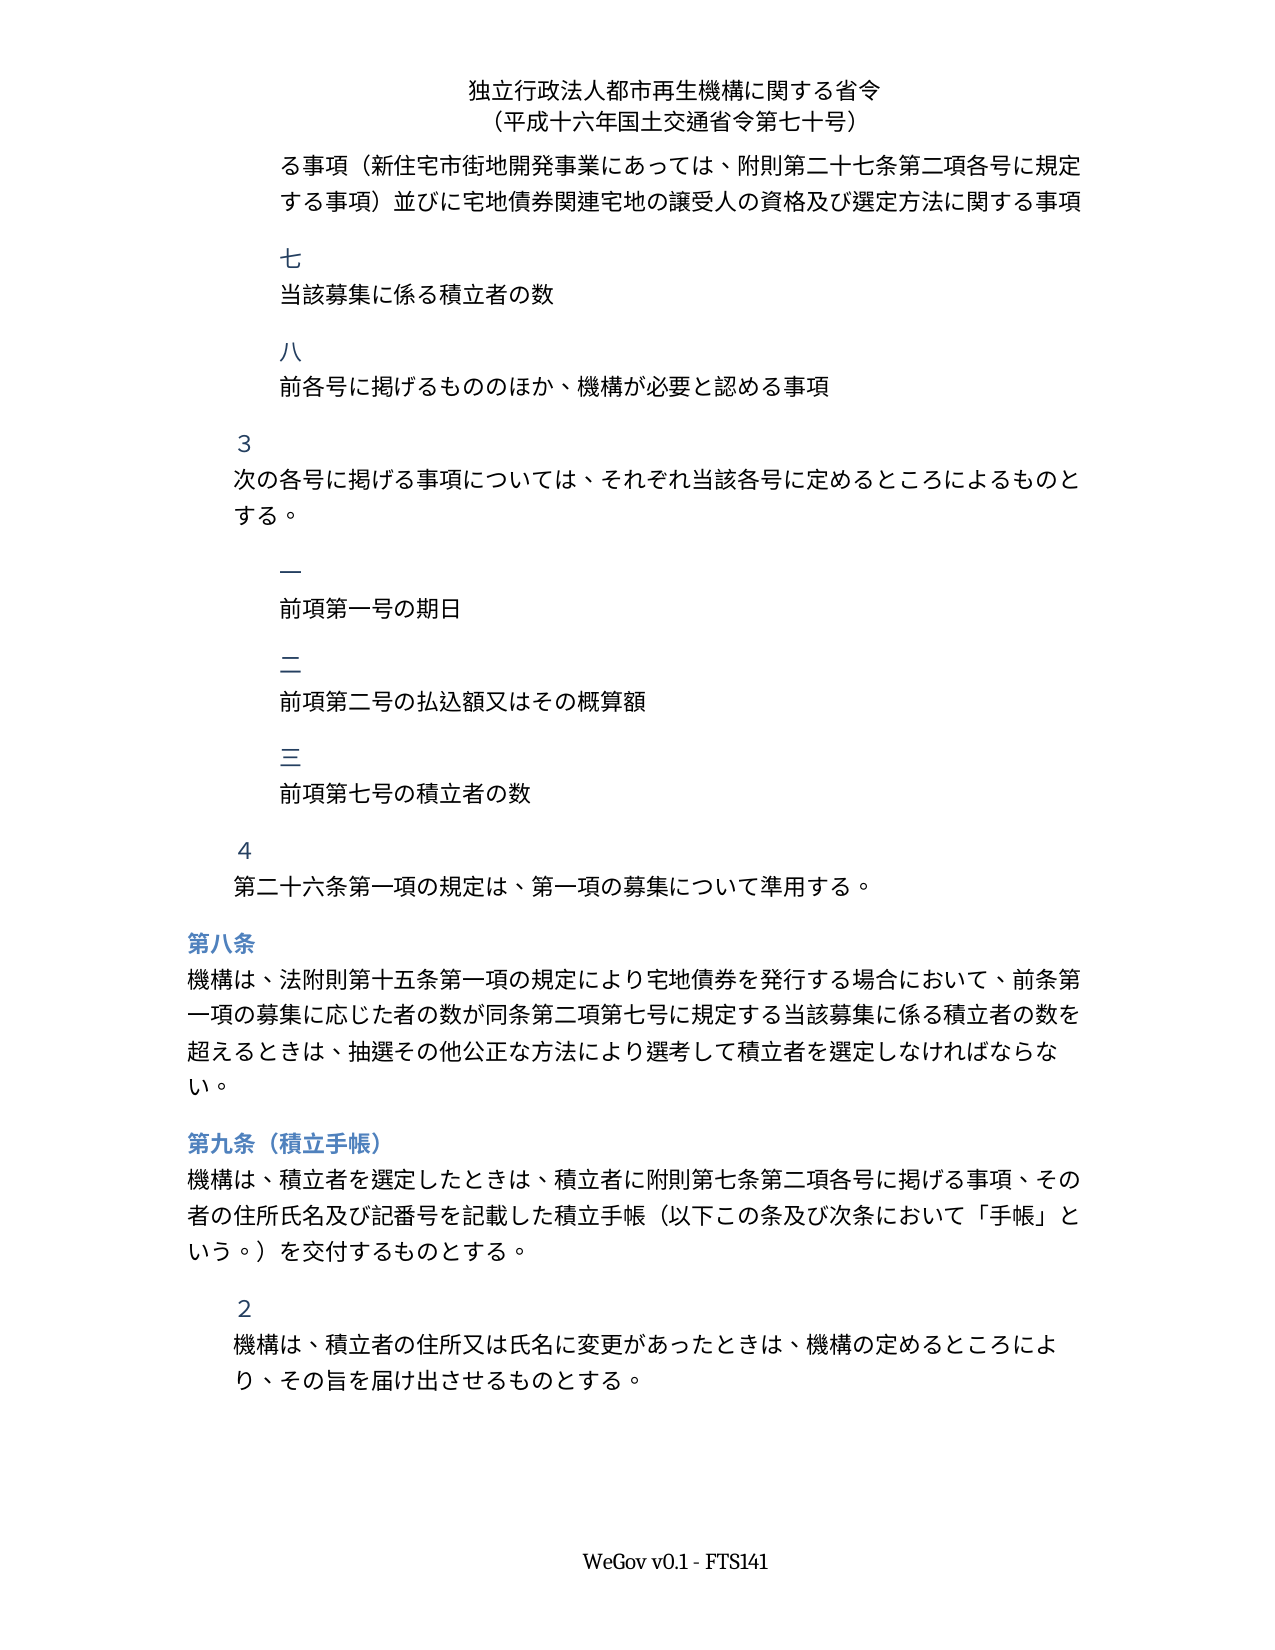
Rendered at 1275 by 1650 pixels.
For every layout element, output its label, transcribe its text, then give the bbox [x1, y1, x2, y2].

subtitle ２ [233, 1293, 1087, 1324]
subtitle 七 [279, 243, 1087, 274]
text 次の各号に掲げる事項については、それぞれ当該各号に定めるところによるものとする。 [233, 464, 1087, 531]
text 機構は、積立者を選定したときは、積立者に附則第七条第二項各号に掲げる事項、その者の住所氏名及び記番号を記載した積立手帳（以下この条及び次条において「手帳」という。）を交付するものとする。 [187, 1164, 1087, 1267]
text 前各号に掲げるもののほか、機構が必要と認める事項 [279, 371, 1087, 403]
text 第二十六条第一項の規定は、第一項の募集について準用する。 [233, 871, 1087, 902]
text 前項第二号の払込額又はその概算額 [279, 685, 1087, 717]
text 機構は、積立者の住所又は氏名に変更があったときは、機構の定めるところにより、その旨を届け出させるものとする。 [233, 1329, 1087, 1396]
subtitle 第九条（積立手帳） [187, 1128, 1087, 1159]
subtitle 八 [279, 335, 1087, 367]
subtitle ４ [233, 835, 1087, 866]
text 当該募集に係る積立者の数 [279, 279, 1087, 310]
text 法附則第十五条第二項の規定において準用する法附則第八条（第一号に係る部分を除く。）の規定により宅地を譲り受けることができる積立者の要件に関する事項（新住宅市街地開発事業にあっては、附則第二十七条第二項各号に規定する事項）並びに宅地債券関連宅地の譲受人の資格及び選定方法に関する事項 [279, 150, 1087, 217]
subtitle 二 [279, 649, 1087, 681]
subtitle 第八条 [187, 928, 1087, 959]
subtitle ３ [233, 428, 1087, 459]
text 前項第一号の期日 [279, 593, 1087, 624]
subtitle 一 [279, 557, 1087, 588]
subtitle 三 [279, 742, 1087, 773]
text 機構は、法附則第十五条第一項の規定により宅地債券を発行する場合において、前条第一項の募集に応じた者の数が同条第二項第七号に規定する当該募集に係る積立者の数を超えるときは、抽選その他公正な方法により選考して積立者を選定しなければならない。 [187, 963, 1087, 1103]
text 前項第七号の積立者の数 [279, 778, 1087, 809]
